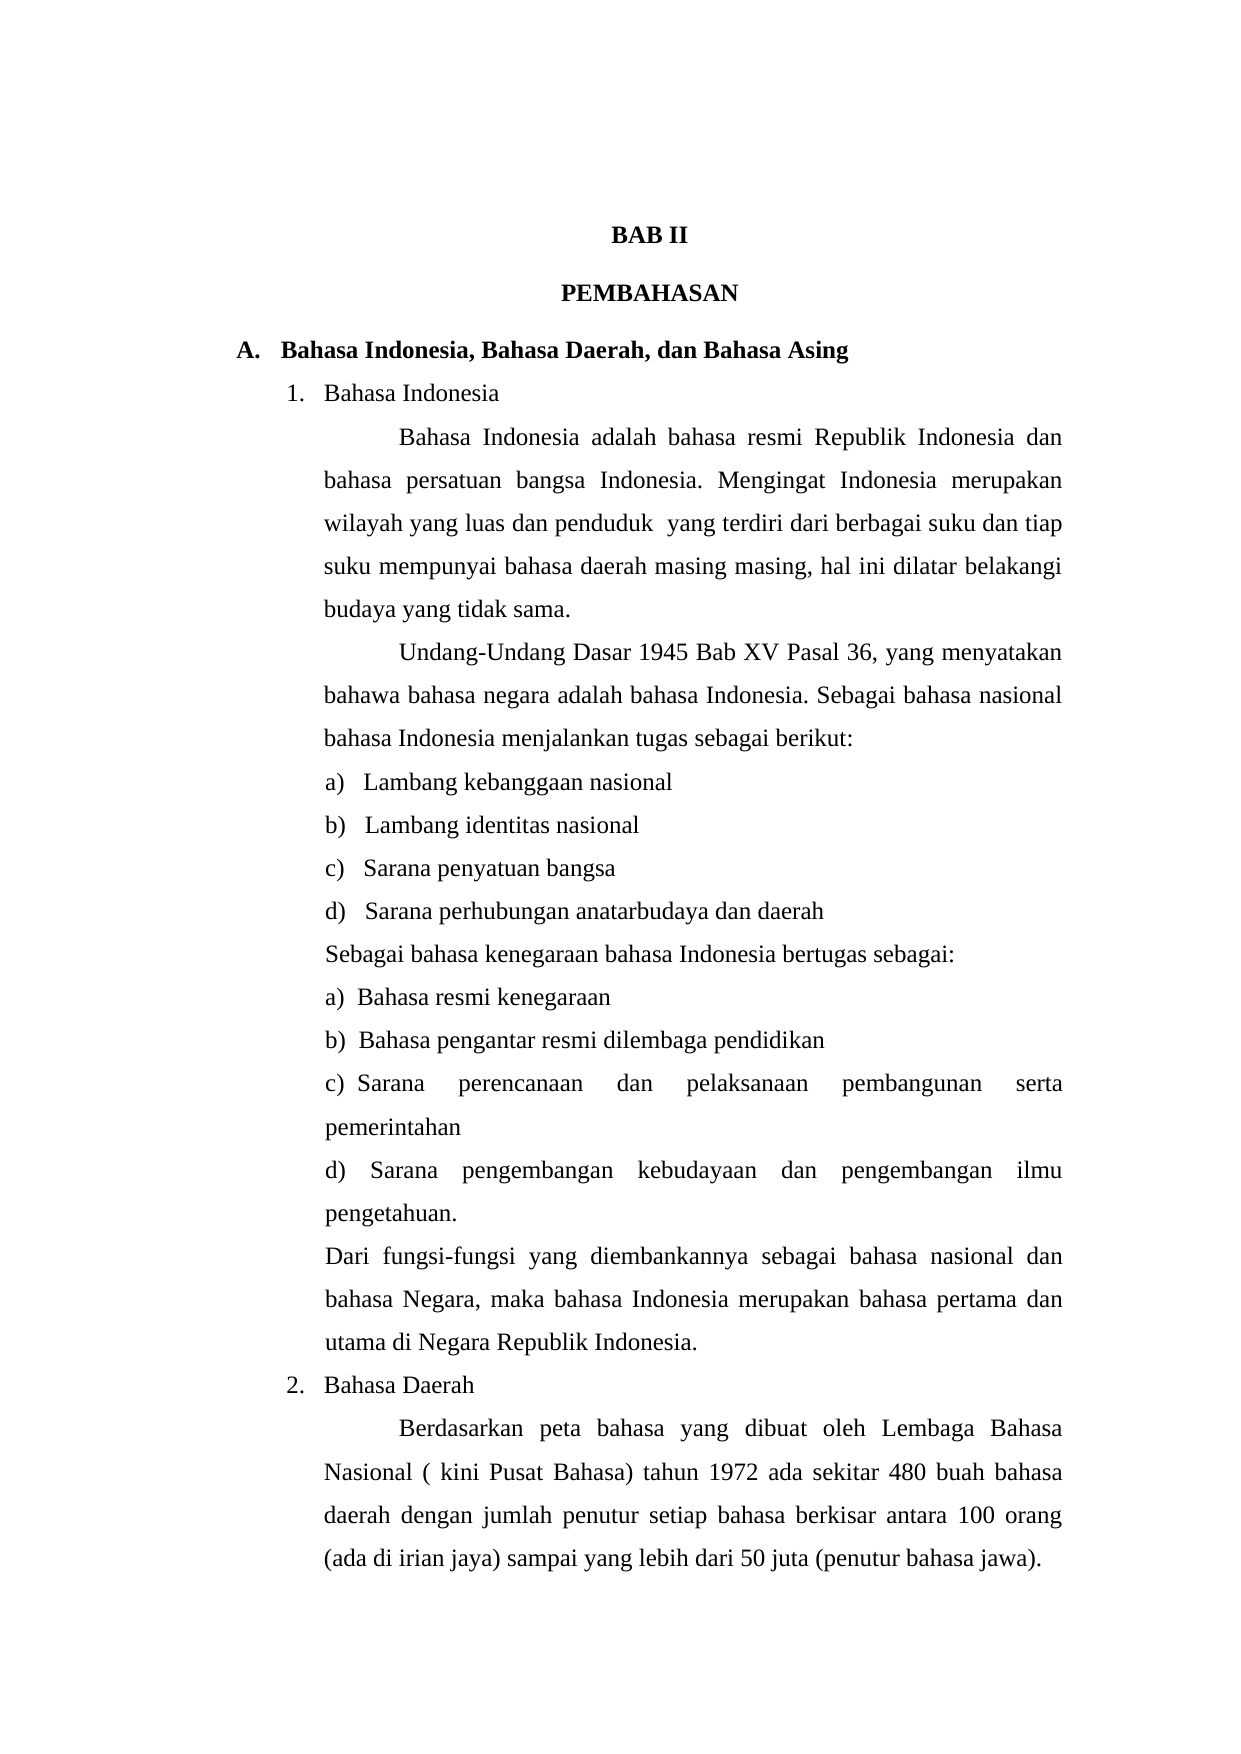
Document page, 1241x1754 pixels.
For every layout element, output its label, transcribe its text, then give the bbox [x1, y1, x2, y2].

list Berdasarkan peta bahasa yang dibuat oleh Lembaga Bahasa Nasional ( kini Pusat Bahasa) tahun 1972 ada sekitar 480 buah bahasa daerah dengan jumlah penutur setiap bahasa berkisar antara 100 orang (ada di irian jaya) sampai yang lebih dari 50 juta (penutur bahasa jawa). [324, 1413, 1063, 1572]
text a) Bahasa resmi kenegaraan [325, 982, 1063, 1011]
list Bahasa Indonesia, Bahasa Daerah, dan Bahasa Asing [236, 335, 1063, 364]
list Undang-Undang Dasar 1945 Bab XV Pasal 36, yang menyatakan bahawa bahasa negara adalah bahasa Indonesia. Sebagai bahasa nasional bahasa Indonesia menjalankan tugas sebagai berikut: [324, 637, 1063, 752]
text c) Sarana perencanaan dan pelaksanaan pembangunan serta pemerintahan [325, 1068, 1063, 1140]
list Bahasa Indonesia [286, 378, 1063, 407]
text d) Sarana pengembangan kebudayaan dan pengembangan ilmu pengetahuan. [325, 1155, 1063, 1227]
text PEMBAHASAN [236, 278, 1063, 307]
list Bahasa Indonesia adalah bahasa resmi Republik Indonesia dan bahasa persatuan bangsa Indonesia. Mengingat Indonesia merupakan wilayah yang luas dan penduduk yang terdiri dari berbagai suku dan tiap suku mempunyai bahasa daerah masing masing, hal ini dilatar belakangi budaya yang tidak sama. [324, 422, 1063, 623]
text c) Sarana penyatuan bangsa [325, 853, 1063, 882]
text d) Sarana perhubungan anatarbudaya dan daerah [325, 896, 1063, 925]
text Dari fungsi-fungsi yang diembankannya sebagai bahasa nasional dan bahasa Negara, maka bahasa Indonesia merupakan bahasa pertama dan utama di Negara Republik Indonesia. [325, 1241, 1063, 1356]
text a) Lambang kebanggaan nasional [325, 767, 1063, 795]
text b) Lambang identitas nasional [325, 810, 1063, 838]
text b) Bahasa pengantar resmi dilembaga pendidikan [325, 1025, 1063, 1054]
text Sebagai bahasa kenegaraan bahasa Indonesia bertugas sebagai: [325, 939, 1063, 968]
list Bahasa Daerah [286, 1370, 1063, 1399]
text BAB II [236, 220, 1063, 249]
